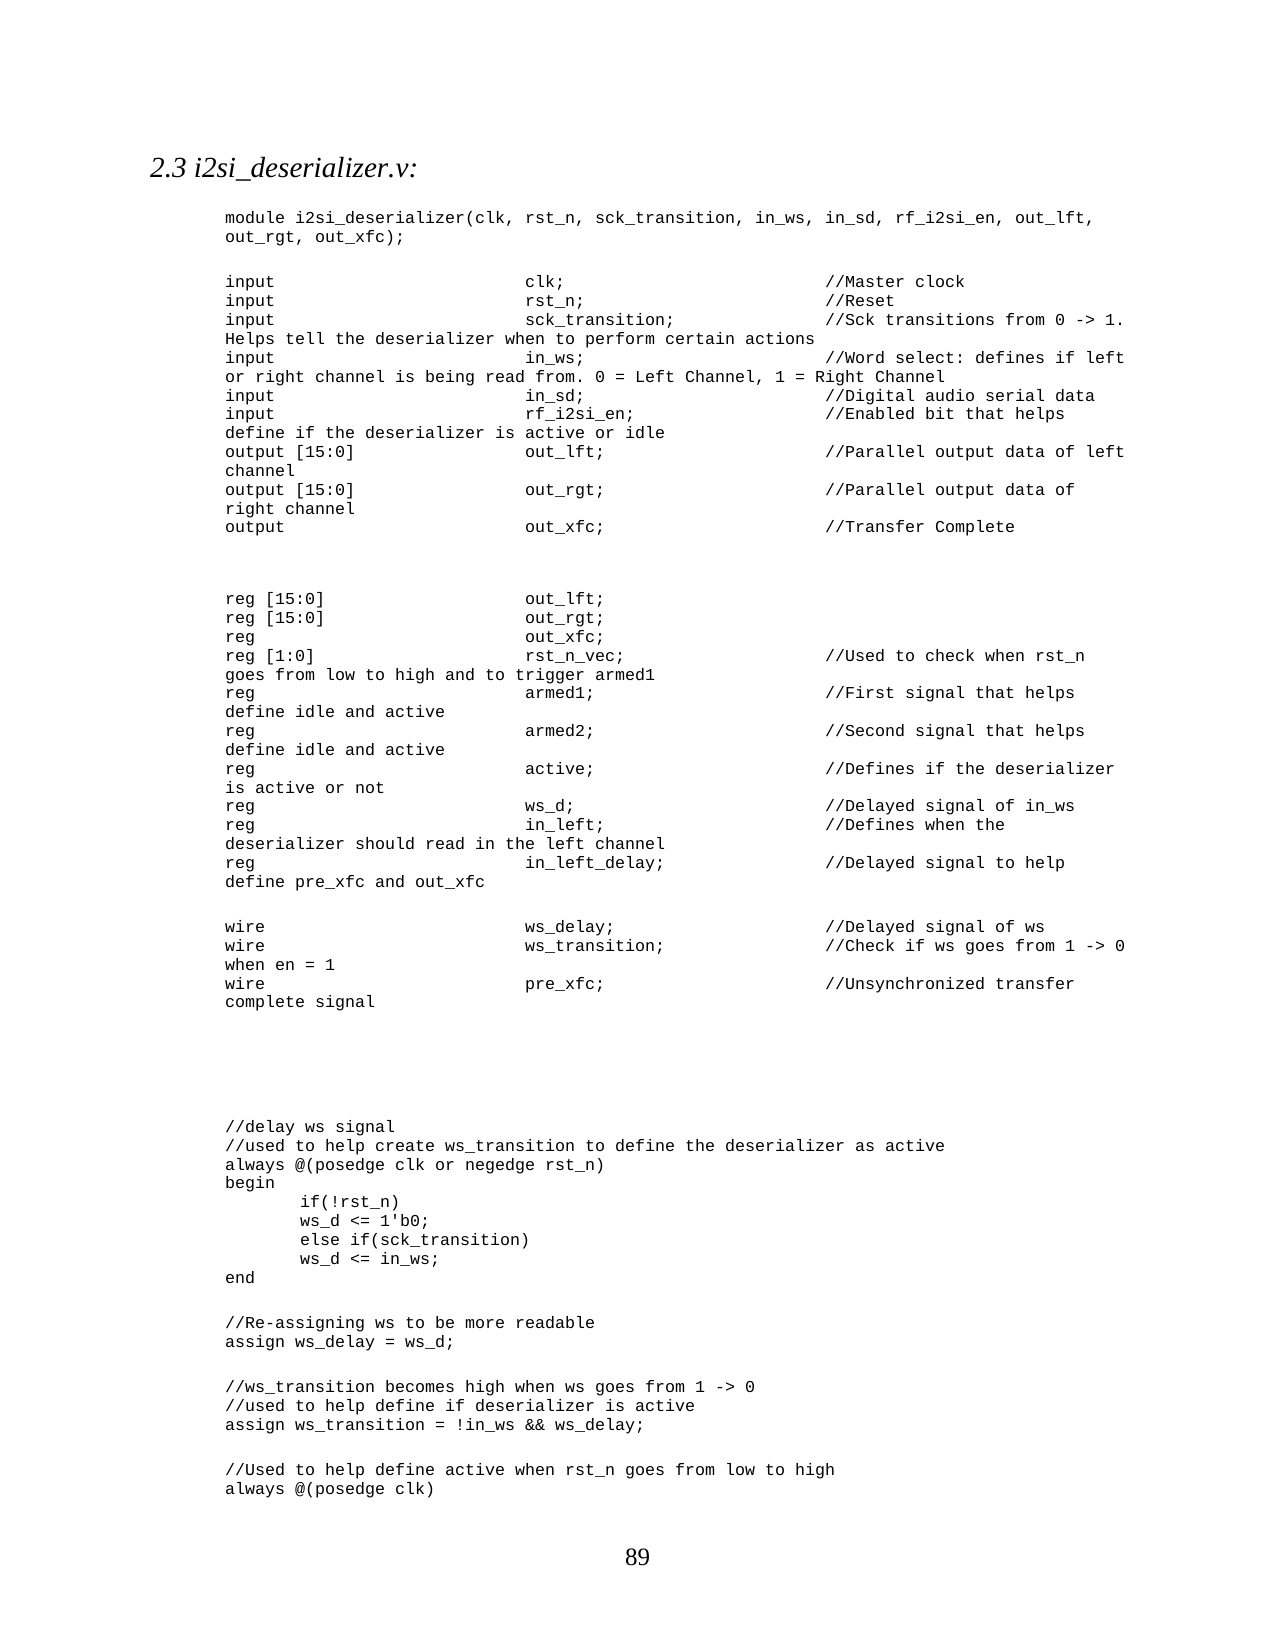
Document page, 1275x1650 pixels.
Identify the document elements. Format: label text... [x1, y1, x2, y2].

text input clk; //Master clock [225, 274, 1125, 293]
text reg out_xfc; [225, 628, 1125, 647]
text wire ws_transition; //Check if ws goes from 1 -> 0 when en = 1 [225, 937, 1125, 975]
text reg [15:0] out_rgt; [225, 609, 1125, 628]
text reg active; //Defines if the deserializer is active or not [225, 760, 1125, 798]
text input in_ws; //Word select: defines if left or right channel is being read from. 0 = Left Channel, 1 = Right Channel [225, 349, 1125, 387]
text //ws_transition becomes high when ws goes from 1 -> 0 [225, 1378, 1125, 1397]
text begin [225, 1175, 1125, 1194]
text if(!rst_n) [225, 1194, 1125, 1213]
text input rst_n; //Reset [225, 293, 1125, 312]
text wire ws_delay; //Delayed signal of ws [225, 919, 1125, 937]
text output [15:0] out_lft; //Parallel output data of left channel [225, 444, 1125, 481]
text assign ws_delay = ws_d; [225, 1333, 1125, 1352]
text //delay ws signal [225, 1118, 1125, 1137]
text reg ws_d; //Delayed signal of in_ws [225, 798, 1125, 817]
text 2.3 i2si_deserializer.v: [150, 150, 1125, 183]
text //used to help define if deserializer is active [225, 1397, 1125, 1416]
text always @(posedge clk or negedge rst_n) [225, 1156, 1125, 1175]
text end [225, 1269, 1125, 1288]
text wire pre_xfc; //Unsynchronized transfer complete signal [225, 975, 1125, 1013]
text assign ws_transition = !in_ws && ws_delay; [225, 1416, 1125, 1435]
text reg in_left; //Defines when the deserializer should read in the left channel [225, 817, 1125, 854]
text ws_d <= 1'b0; [225, 1213, 1125, 1231]
text input in_sd; //Digital audio serial data [225, 387, 1125, 406]
text //used to help create ws_transition to define the deserializer as active [225, 1137, 1125, 1156]
text output [15:0] out_rgt; //Parallel output data of right channel [225, 481, 1125, 519]
text ws_d <= in_ws; [225, 1250, 1125, 1269]
text reg armed2; //Second signal that helps define idle and active [225, 723, 1125, 760]
text reg [1:0] rst_n_vec; //Used to check when rst_n goes from low to high and to trigger armed1 [225, 647, 1125, 685]
text reg armed1; //First signal that helps define idle and active [225, 685, 1125, 723]
text input rf_i2si_en; //Enabled bit that helps define if the deserializer is active or idle [225, 406, 1125, 444]
text input sck_transition; //Sck transitions from 0 -> 1. Helps tell the deserializer when to perform certain actions [225, 312, 1125, 349]
text reg in_left_delay; //Delayed signal to help define pre_xfc and out_xfc [225, 854, 1125, 892]
text module i2si_deserializer(clk, rst_n, sck_transition, in_ws, in_sd, rf_i2si_en, out_lft, out_rgt, out_xfc); [225, 210, 1125, 248]
text //Re-assigning ws to be more readable [225, 1314, 1125, 1333]
text else if(sck_transition) [225, 1231, 1125, 1250]
text always @(posedge clk) [225, 1480, 1125, 1499]
text reg [15:0] out_lft; [225, 591, 1125, 609]
text //Used to help define active when rst_n goes from low to high [225, 1461, 1125, 1480]
text output out_xfc; //Transfer Complete [225, 519, 1125, 538]
